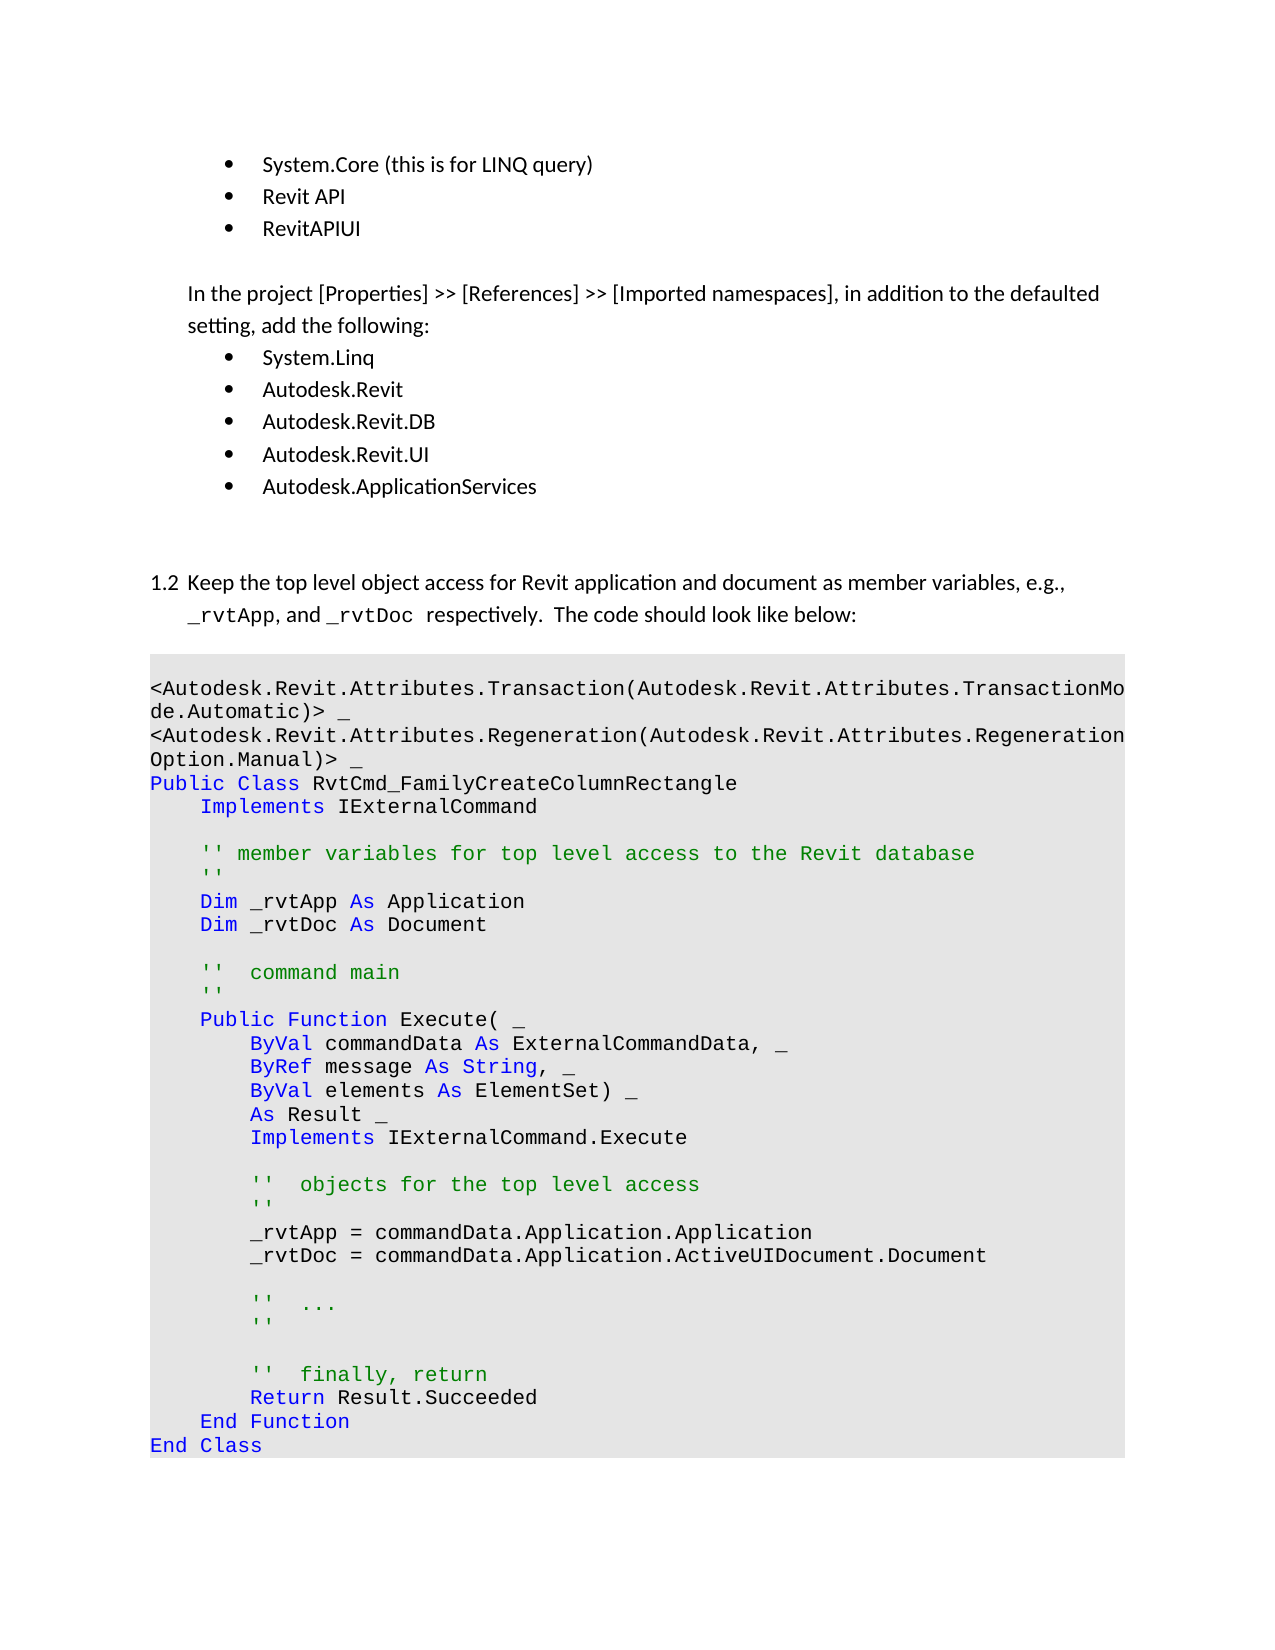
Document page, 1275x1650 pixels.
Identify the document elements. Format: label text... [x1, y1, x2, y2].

text '' member variables for top level access to the Revit database [150, 843, 1125, 867]
list Keep the top level object access for Revit application and document as member variables, e.g., _rvtApp, and _rvtDoc respectively. The code should look like below: [150, 568, 1125, 629]
list Autodesk.Revit [225, 375, 1125, 403]
text Public Class RvtCmd_FamilyCreateColumnRectangle [150, 772, 1125, 796]
text '' finally, return [150, 1364, 1125, 1387]
list Autodesk.Revit.UI [225, 440, 1125, 468]
text _rvtApp = commandData.Application.Application [150, 1222, 1125, 1245]
list Autodesk.ApplicationServices [225, 472, 1125, 500]
list System.Linq [225, 343, 1125, 371]
text <Autodesk.Revit.Attributes.Regeneration(Autodesk.Revit.Attributes.RegenerationOption.Manual)> _ [150, 725, 1125, 772]
list Autodesk.Revit.DB [225, 407, 1125, 436]
text Public Function Execute( _ [150, 1009, 1125, 1033]
text Implements IExternalCommand.Execute [150, 1127, 1125, 1151]
list System.Core (this is for LINQ query) [225, 150, 1125, 178]
text Implements IExternalCommand [150, 796, 1125, 820]
text As Result _ [150, 1103, 1125, 1127]
text '' command main [150, 962, 1125, 985]
list In the project [Properties] >> [References] >> [Imported namespaces], in addition to the defaulted setting, add the following: [187, 279, 1125, 339]
text End Class [150, 1434, 1125, 1458]
text Dim _rvtDoc As Document [150, 914, 1125, 938]
text ByRef message As String, _ [150, 1056, 1125, 1080]
text '' [150, 1316, 1125, 1340]
text ByVal commandData As ExternalCommandData, _ [150, 1033, 1125, 1056]
list Revit API [225, 182, 1125, 210]
text ByVal elements As ElementSet) _ [150, 1080, 1125, 1103]
text End Function [150, 1411, 1125, 1434]
text Return Result.Succeeded [150, 1387, 1125, 1411]
text '' ... [150, 1293, 1125, 1316]
text '' [150, 867, 1125, 891]
text Dim _rvtApp As Application [150, 891, 1125, 914]
text '' objects for the top level access [150, 1174, 1125, 1198]
list RevitAPIUI [225, 214, 1125, 242]
text <Autodesk.Revit.Attributes.Transaction(Autodesk.Revit.Attributes.TransactionMode.Automatic)> _ [150, 678, 1125, 725]
text '' [150, 985, 1125, 1009]
text _rvtDoc = commandData.Application.ActiveUIDocument.Document [150, 1245, 1125, 1269]
text '' [150, 1198, 1125, 1222]
